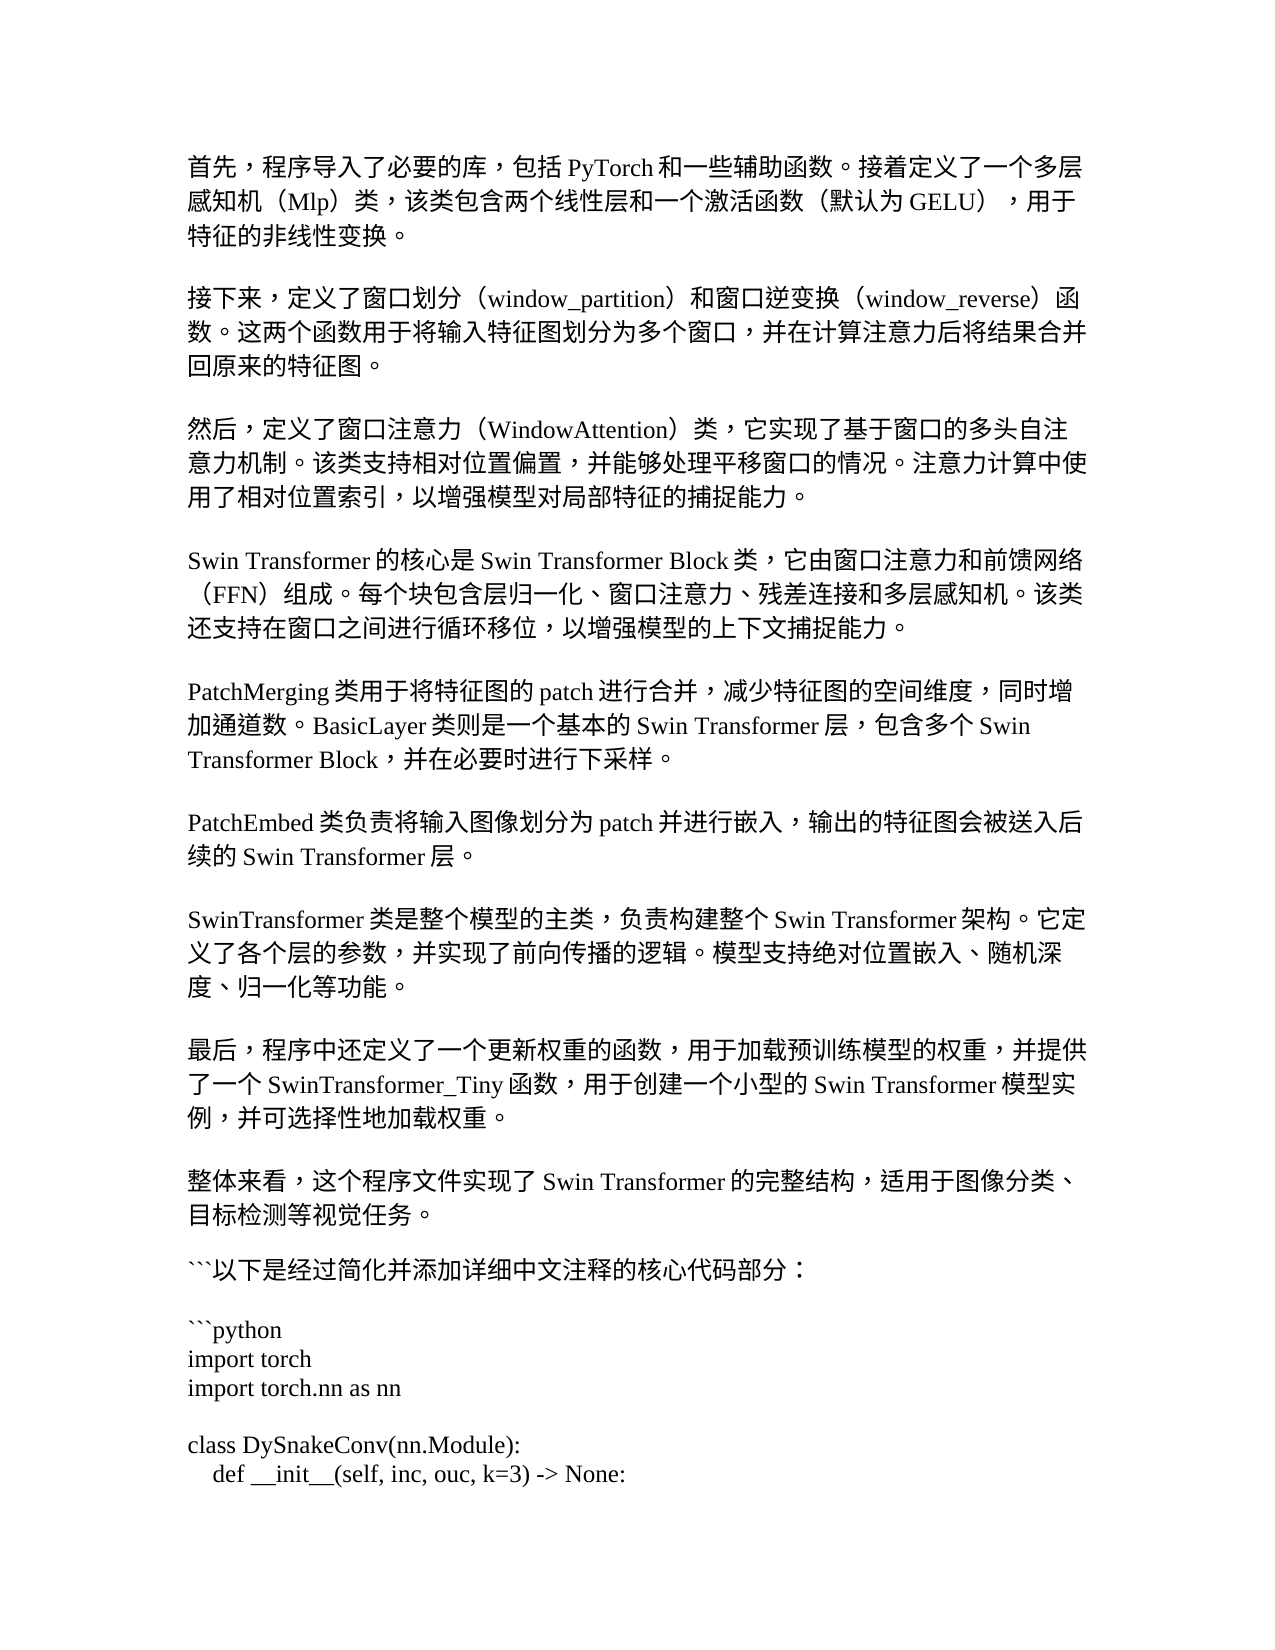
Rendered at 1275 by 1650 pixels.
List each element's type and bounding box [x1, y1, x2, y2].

text [187, 150, 1087, 1232]
text [187, 1252, 1087, 1488]
